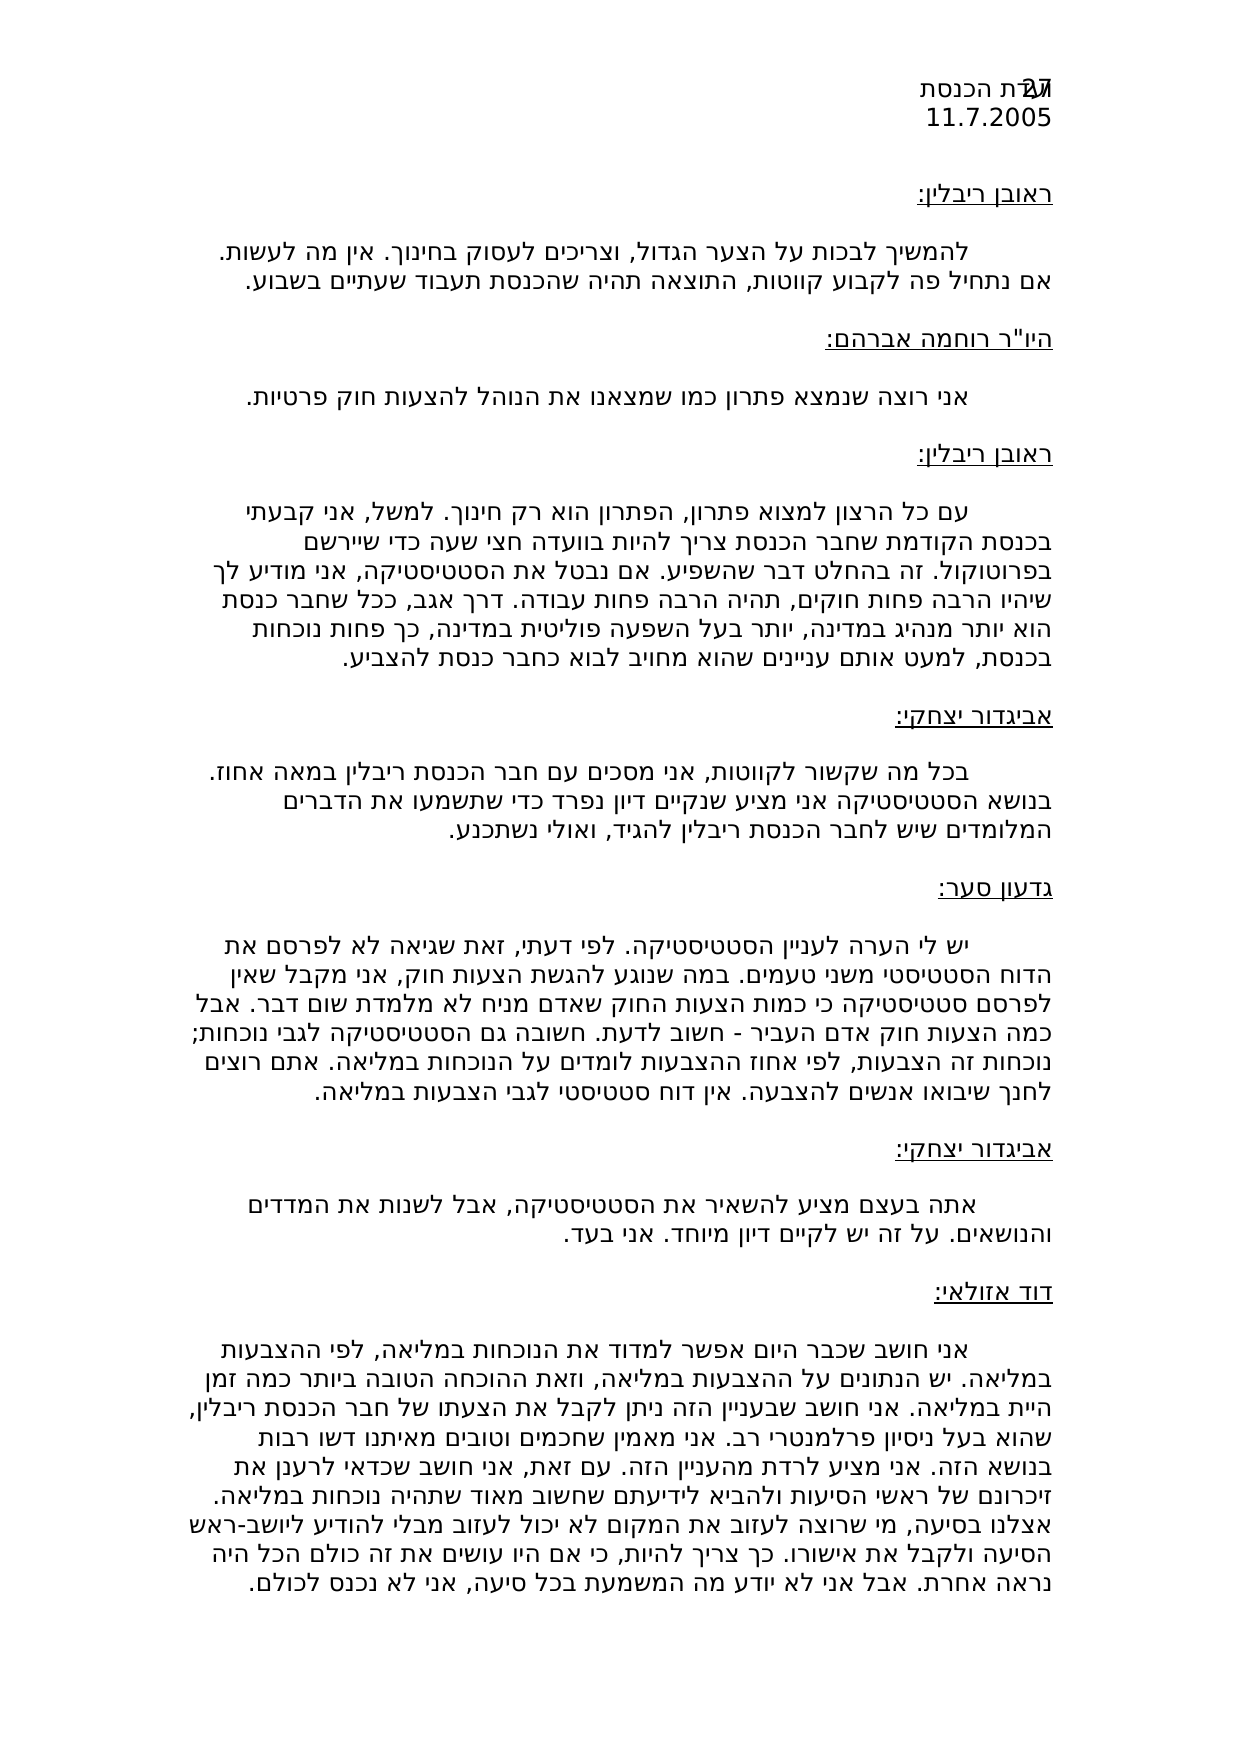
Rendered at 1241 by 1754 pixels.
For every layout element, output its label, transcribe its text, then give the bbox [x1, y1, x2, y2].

text היו"ר רוחמה אברהם: [187, 324, 1053, 353]
text ראובן ריבלין: [187, 179, 1053, 208]
text יש לי הערה לעניין הסטטיסטיקה. לפי דעתי, זאת שגיאה לא לפרסם את הדוח הסטטיסטי משני טעמים. במה שנוגע להגשת הצעות חוק, אני מקבל שאין לפרסם סטטיסטיקה כי כמות הצעות החוק שאדם מניח לא מלמדת שום דבר. אבל כמה הצעות חוק אדם העביר - חשוב לדעת. חשובה גם הסטטיסטיקה לגבי נוכחות; נוכחות זה הצבעות, לפי אחוז ההצבעות לומדים על הנוכחות במליאה. אתם רוצים לחנך שיבואו אנשים להצבעה. אין דוח סטטיסטי לגבי הצבעות במליאה. [187, 931, 1053, 1106]
subtitle אביגדור יצחקי: [187, 701, 1053, 730]
text דוד אזולאי: [187, 1277, 1053, 1306]
text להמשיך לבכות על הצער הגדול, וצריכים לעסוק בחינוך. אין מה לעשות. אם נתחיל פה לקבוע קווטות, התוצאה תהיה שהכנסת תעבוד שעתיים בשבוע. [187, 237, 1053, 295]
text אני רוצה שנמצא פתרון כמו שמצאנו את הנוהל להצעות חוק פרטיות. [187, 382, 1053, 411]
text ראובן ריבלין: [187, 439, 1053, 469]
text גדעון סער: [187, 873, 1053, 902]
subtitle אביגדור יצחקי: [187, 1135, 1053, 1164]
text אתה בעצם מציע להשאיר את הסטטיסטיקה, אבל לשנות את המדדים והנושאים. על זה יש לקיים דיון מיוחד. אני בעד. [187, 1190, 1053, 1248]
text עם כל הרצון למצוא פתרון, הפתרון הוא רק חינוך. למשל, אני קבעתי בכנסת הקודמת שחבר הכנסת צריך להיות בוועדה חצי שעה כדי שיירשם בפרוטוקול. זה בהחלט דבר שהשפיע. אם נבטל את הסטטיסטיקה, אני מודיע לך שיהיו הרבה פחות חוקים, תהיה הרבה פחות עבודה. דרך אגב, ככל שחבר כנסת הוא יותר מנהיג במדינה, יותר בעל השפעה פוליטית במדינה, כך פחות נוכחות בכנסת, למעט אותם עניינים שהוא מחויב לבוא כחבר כנסת להצביע. [187, 497, 1053, 672]
text בכל מה שקשור לקווטות, אני מסכים עם חבר הכנסת ריבלין במאה אחוז. בנושא הסטטיסטיקה אני מציע שנקיים דיון נפרד כדי שתשמעו את הדברים המלומדים שיש לחבר הכנסת ריבלין להגיד, ואולי נשתכנע. [187, 757, 1053, 844]
text אני חושב שכבר היום אפשר למדוד את הנוכחות במליאה, לפי ההצבעות במליאה. יש הנתונים על ההצבעות במליאה, וזאת ההוכחה הטובה ביותר כמה זמן היית במליאה. אני חושב שבעניין הזה ניתן לקבל את הצעתו של חבר הכנסת ריבלין, שהוא בעל ניסיון פרלמנטרי רב. אני מאמין שחכמים וטובים מאיתנו דשו רבות בנושא הזה. אני מציע לרדת מהעניין הזה. עם זאת, אני חושב שכדאי לרענן את זיכרונם של ראשי הסיעות ולהביא לידיעתם שחשוב מאוד שתהיה נוכחות במליאה. אצלנו בסיעה, מי שרוצה לעזוב את המקום לא יכול לעזוב מבלי להודיע ליושב-ראש הסיעה ולקבל את אישורו. כך צריך להיות, כי אם היו עושים את זה כולם הכל היה נראה אחרת. אבל אני לא יודע מה המשמעת בכל סיעה, אני לא נכנס לכולם. [187, 1335, 1053, 1598]
